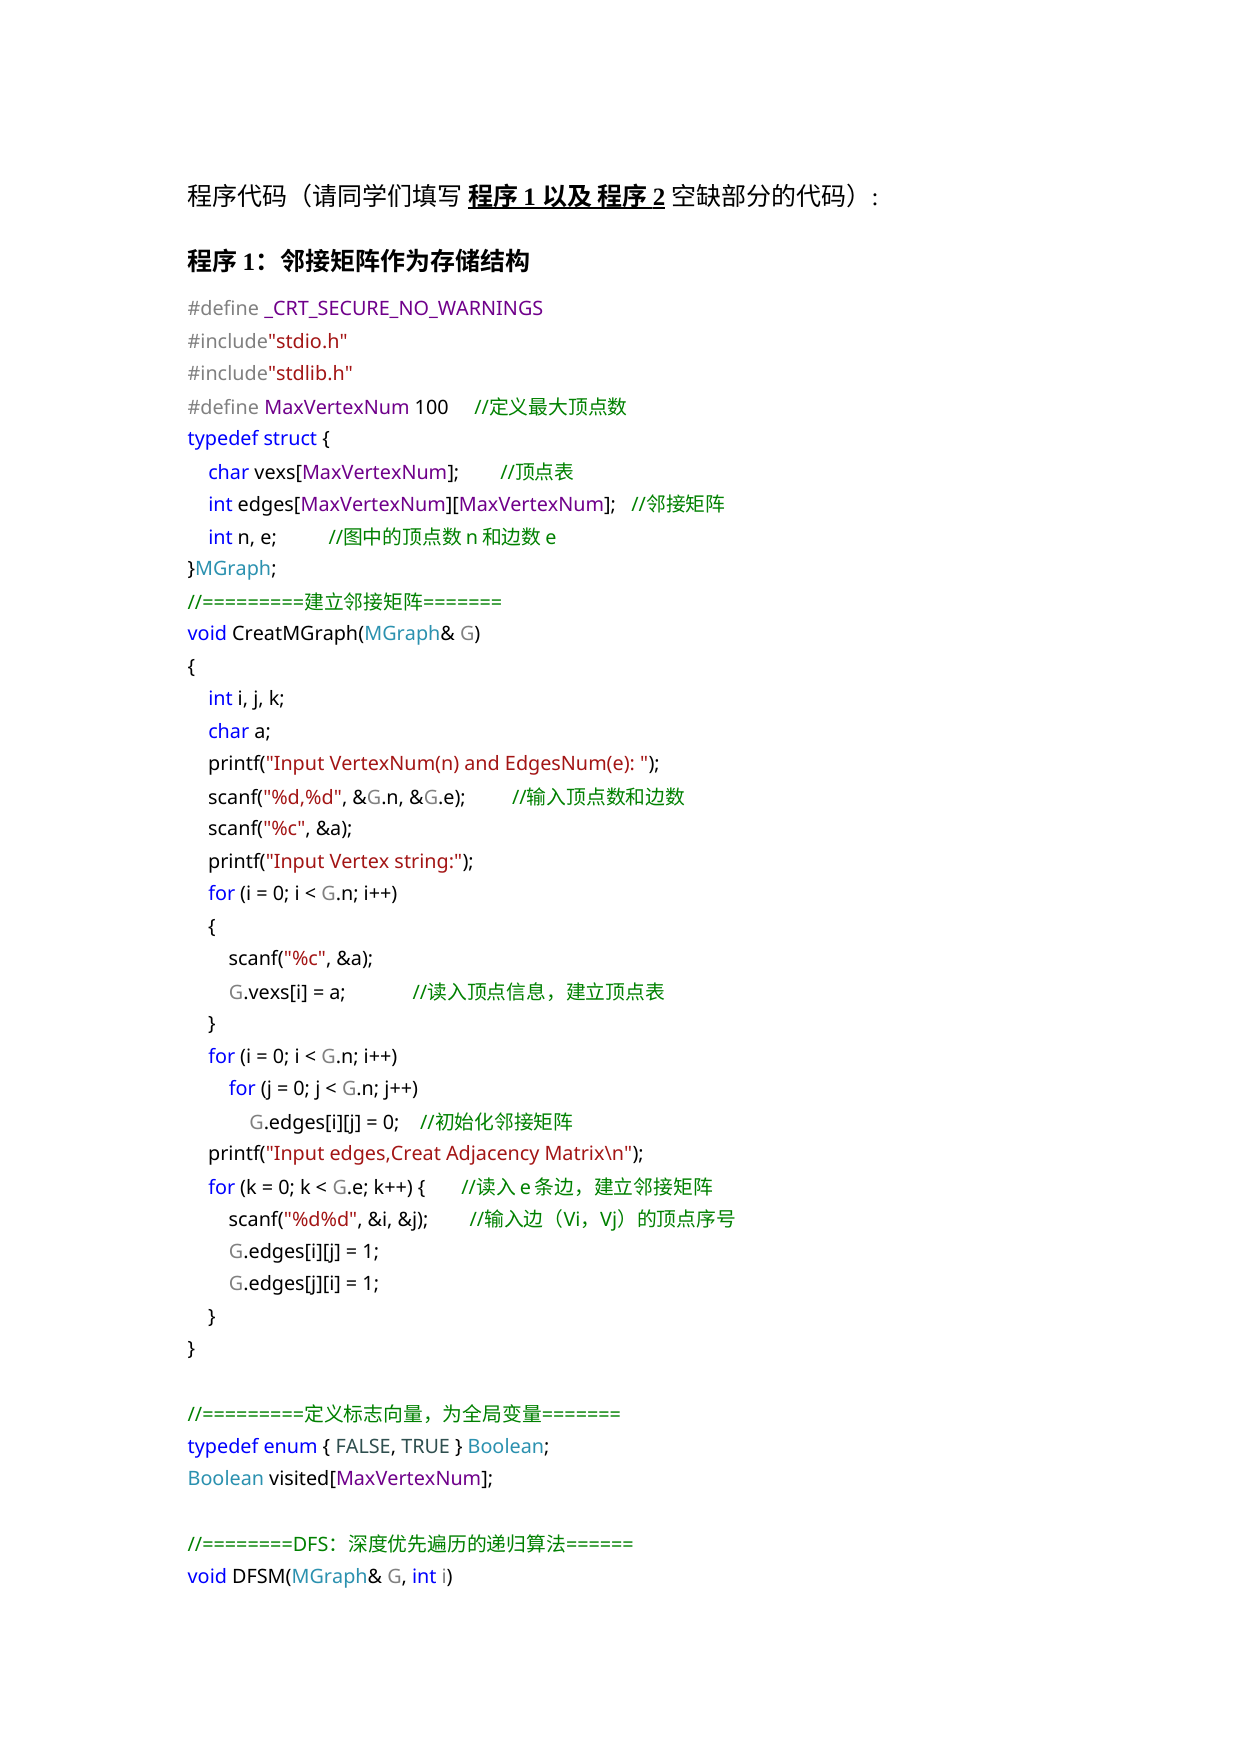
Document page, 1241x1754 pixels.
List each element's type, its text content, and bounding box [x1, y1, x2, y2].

text int i, j, k; [187, 682, 1053, 714]
text char a; [187, 714, 1053, 747]
text void CreatMGraph(MGraph& G) [187, 617, 1053, 649]
text }MGraph; [187, 552, 1053, 584]
text G.edges[j][i] = 1; [187, 1267, 1053, 1299]
text #define MaxVertexNum 100 //定义最大顶点数 [187, 389, 1053, 422]
text 程序代码（请同学们填写 程序1 以及 程序2 空缺部分的代码）: [187, 162, 1053, 227]
text typedef enum { FALSE, TRUE } Boolean; [187, 1429, 1053, 1462]
text //========DFS：深度优先遍历的递归算法====== [187, 1527, 1053, 1559]
text void DFSM(MGraph& G, int i) [187, 1559, 1053, 1592]
text { [187, 909, 1053, 942]
text int edges[MaxVertexNum][MaxVertexNum]; //邻接矩阵 [187, 487, 1053, 519]
text G.vexs[i] = a; //读入顶点信息，建立顶点表 [187, 974, 1053, 1007]
text for (j = 0; j < G.n; j++) [187, 1072, 1053, 1104]
text scanf("%d%d", &i, &j); //输入边（Vi，Vj）的顶点序号 [187, 1202, 1053, 1234]
text scanf("%d,%d", &G.n, &G.e); //输入顶点数和边数 [187, 779, 1053, 812]
text } [187, 1299, 1053, 1332]
text G.edges[i][j] = 0; //初始化邻接矩阵 [187, 1104, 1053, 1137]
text scanf("%c", &a); [187, 812, 1053, 844]
text for (i = 0; i < G.n; i++) [187, 1039, 1053, 1072]
text int n, e; //图中的顶点数n和边数e [187, 519, 1053, 552]
text //=========定义标志向量，为全局变量======= [187, 1397, 1053, 1429]
text scanf("%c", &a); [187, 942, 1053, 974]
text Boolean visited[MaxVertexNum]; [187, 1462, 1053, 1494]
text } [187, 1332, 1053, 1364]
text } [187, 1007, 1053, 1039]
text { [187, 649, 1053, 682]
text printf("Input edges,Creat Adjacency Matrix\n"); [187, 1137, 1053, 1169]
text printf("Input Vertex string:"); [187, 844, 1053, 877]
text G.edges[i][j] = 1; [187, 1234, 1053, 1267]
text char vexs[MaxVertexNum]; //顶点表 [187, 454, 1053, 487]
text #include"stdlib.h" [187, 357, 1053, 389]
text printf("Input VertexNum(n) and EdgesNum(e): "); [187, 747, 1053, 779]
text #define _CRT_SECURE_NO_WARNINGS [187, 292, 1053, 324]
text #include"stdio.h" [187, 324, 1053, 357]
text for (k = 0; k < G.e; k++) { //读入e条边，建立邻接矩阵 [187, 1169, 1053, 1202]
text 程序1：邻接矩阵作为存储结构 [187, 227, 1053, 292]
text //=========建立邻接矩阵======= [187, 584, 1053, 617]
text typedef struct { [187, 422, 1053, 454]
text for (i = 0; i < G.n; i++) [187, 877, 1053, 909]
